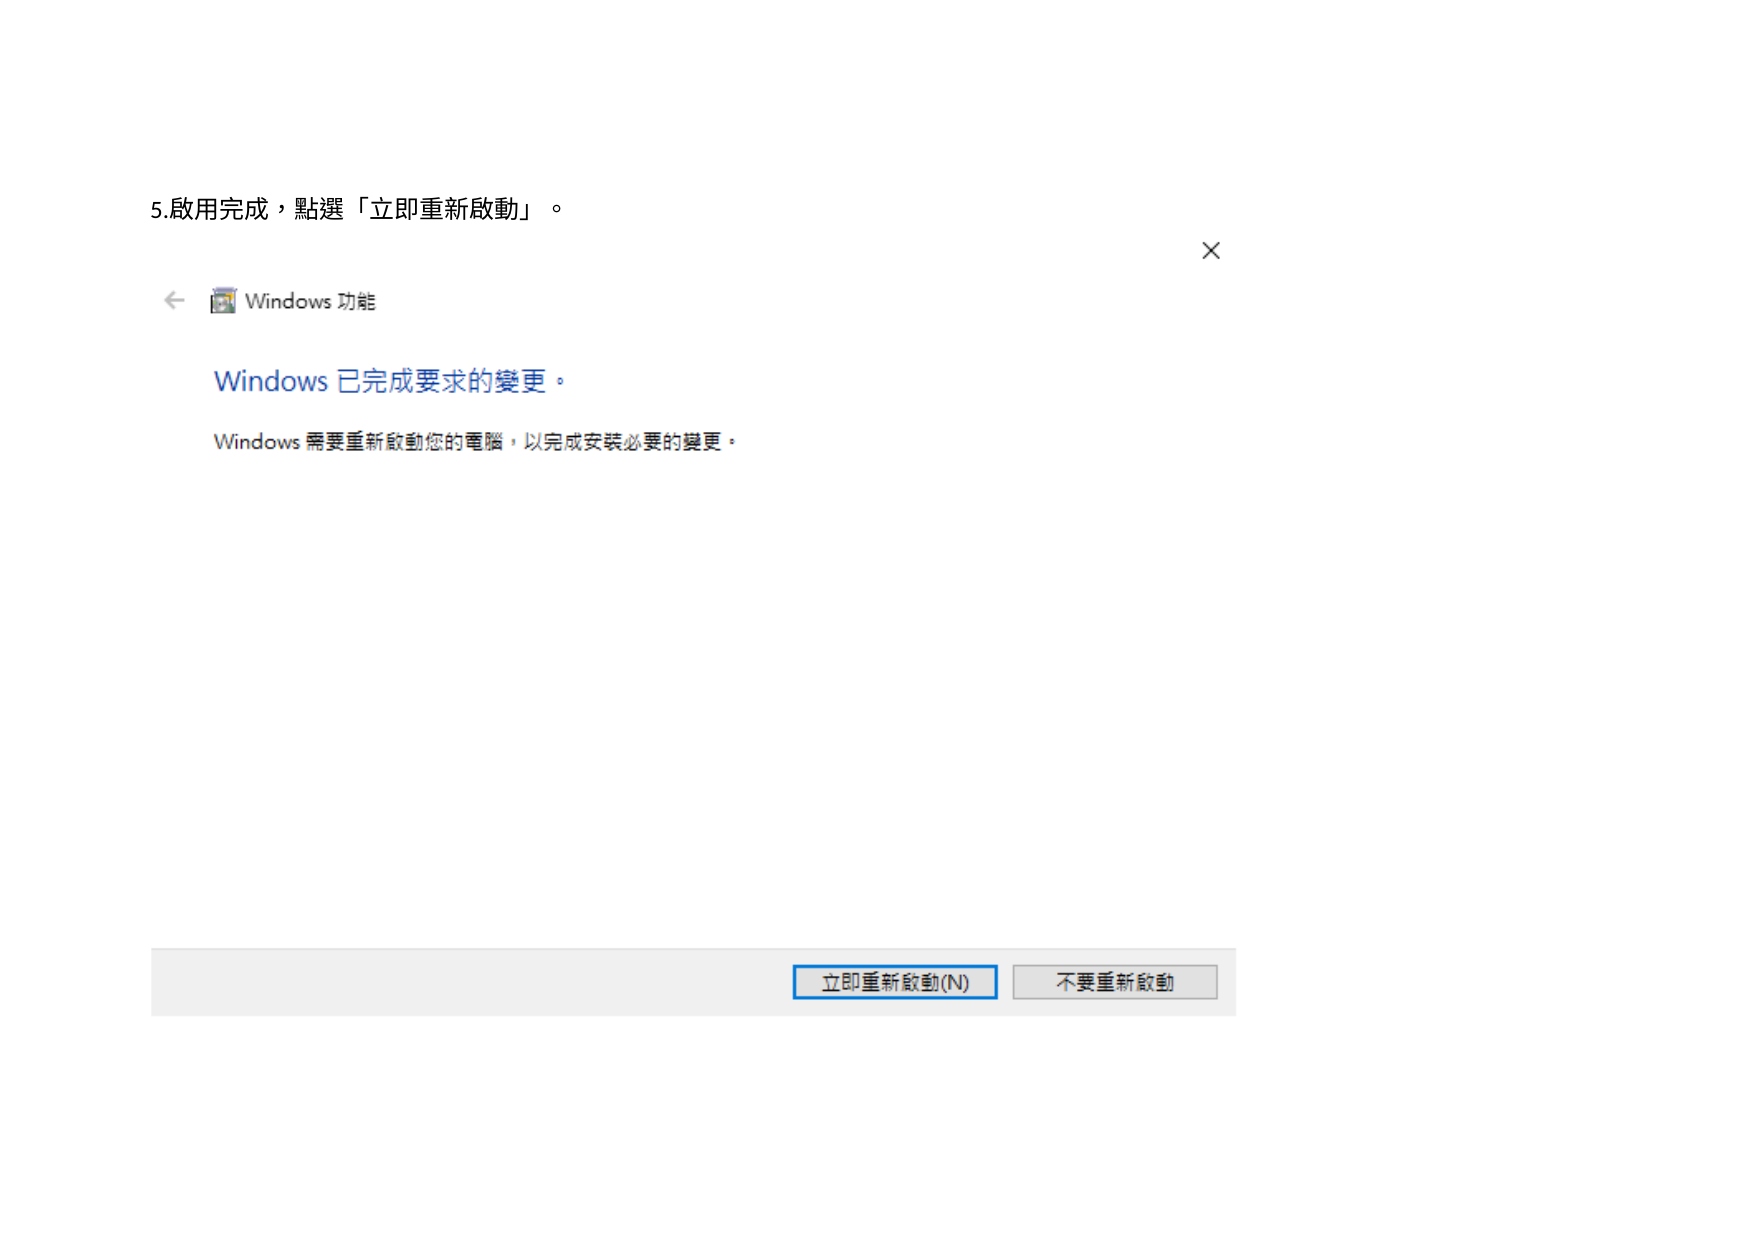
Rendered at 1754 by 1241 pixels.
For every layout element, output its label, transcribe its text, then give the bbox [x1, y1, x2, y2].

text 5.啟用完成，點選「立即重新啟動」。 [150, 189, 1604, 226]
picture [150, 226, 1238, 1018]
